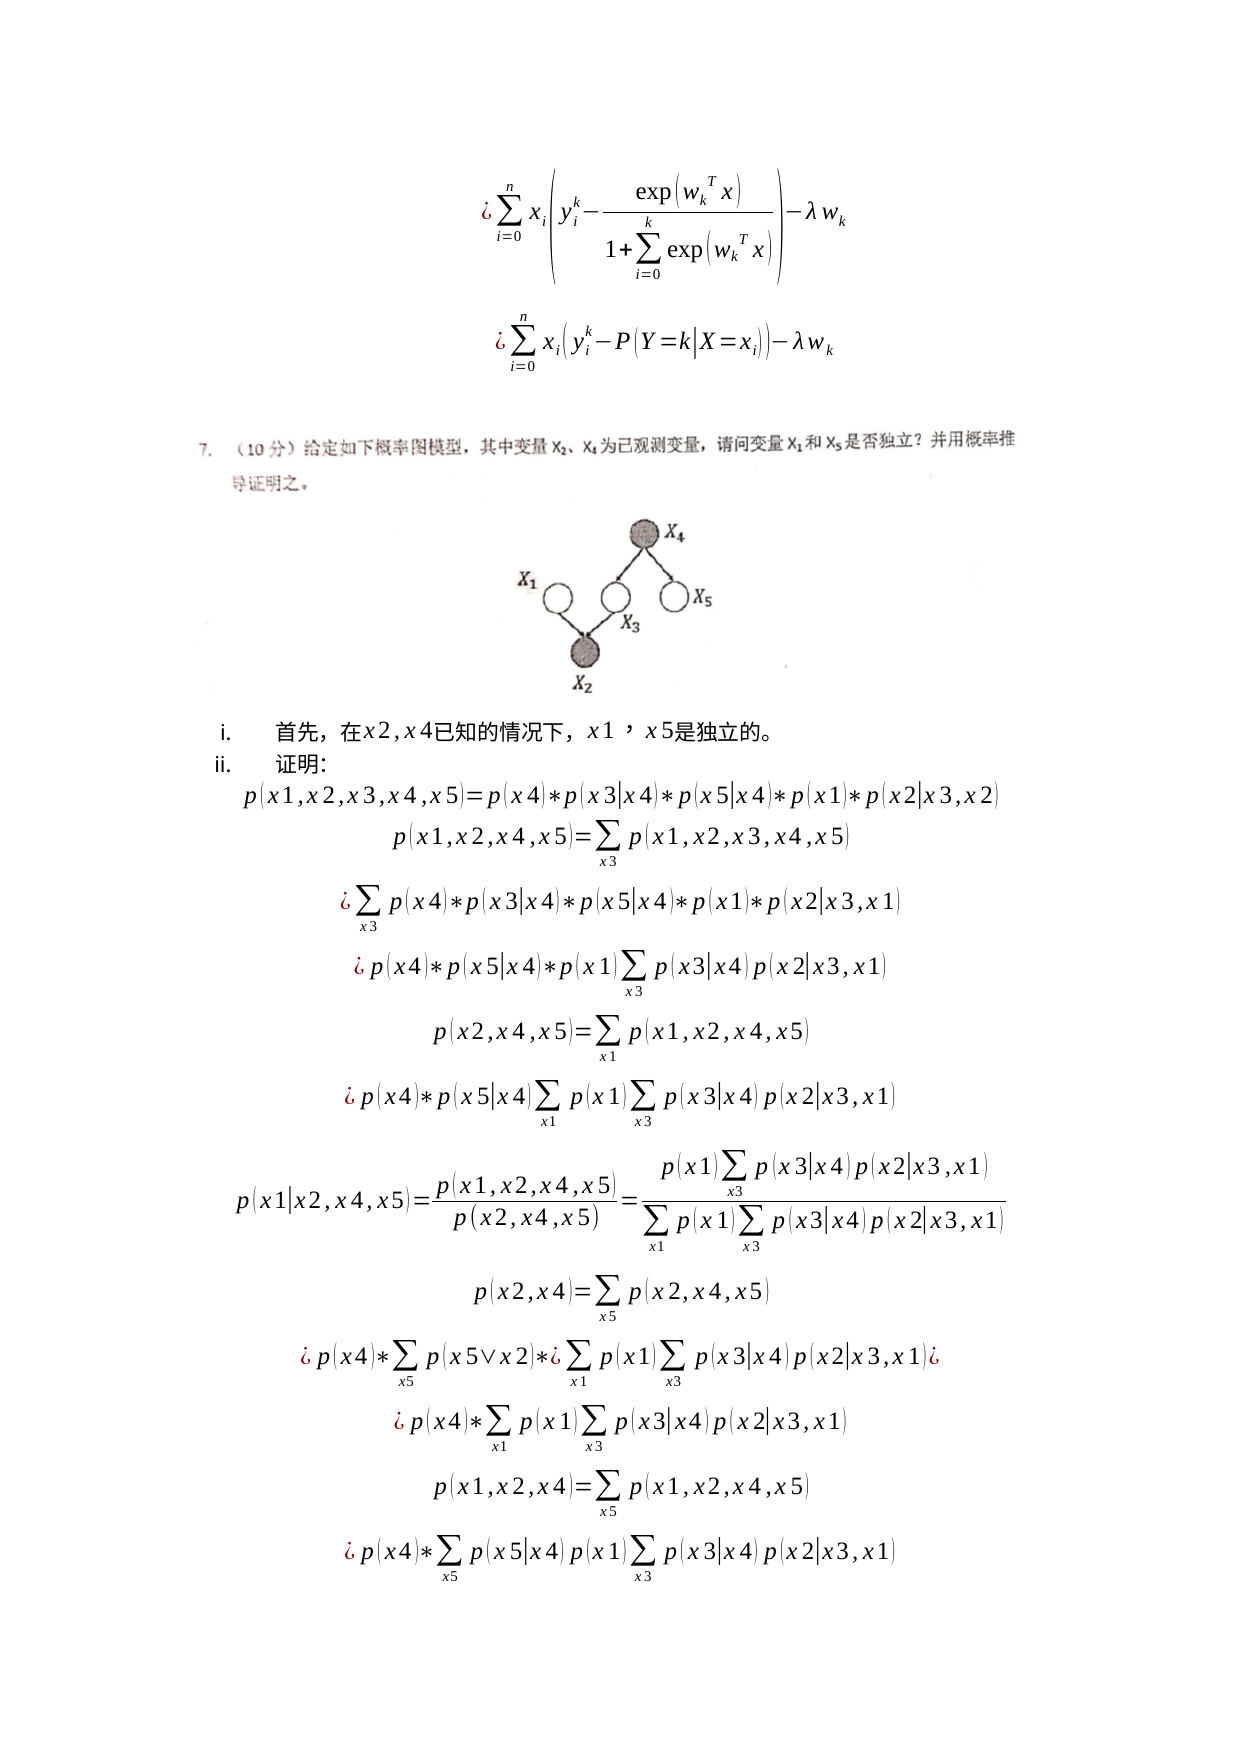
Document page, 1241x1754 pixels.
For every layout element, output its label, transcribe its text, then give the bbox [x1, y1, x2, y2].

picture [187, 422, 1053, 700]
list 证明： [231, 747, 1053, 779]
list 首先，在已知的情况下，是独立的。 [231, 714, 1053, 747]
